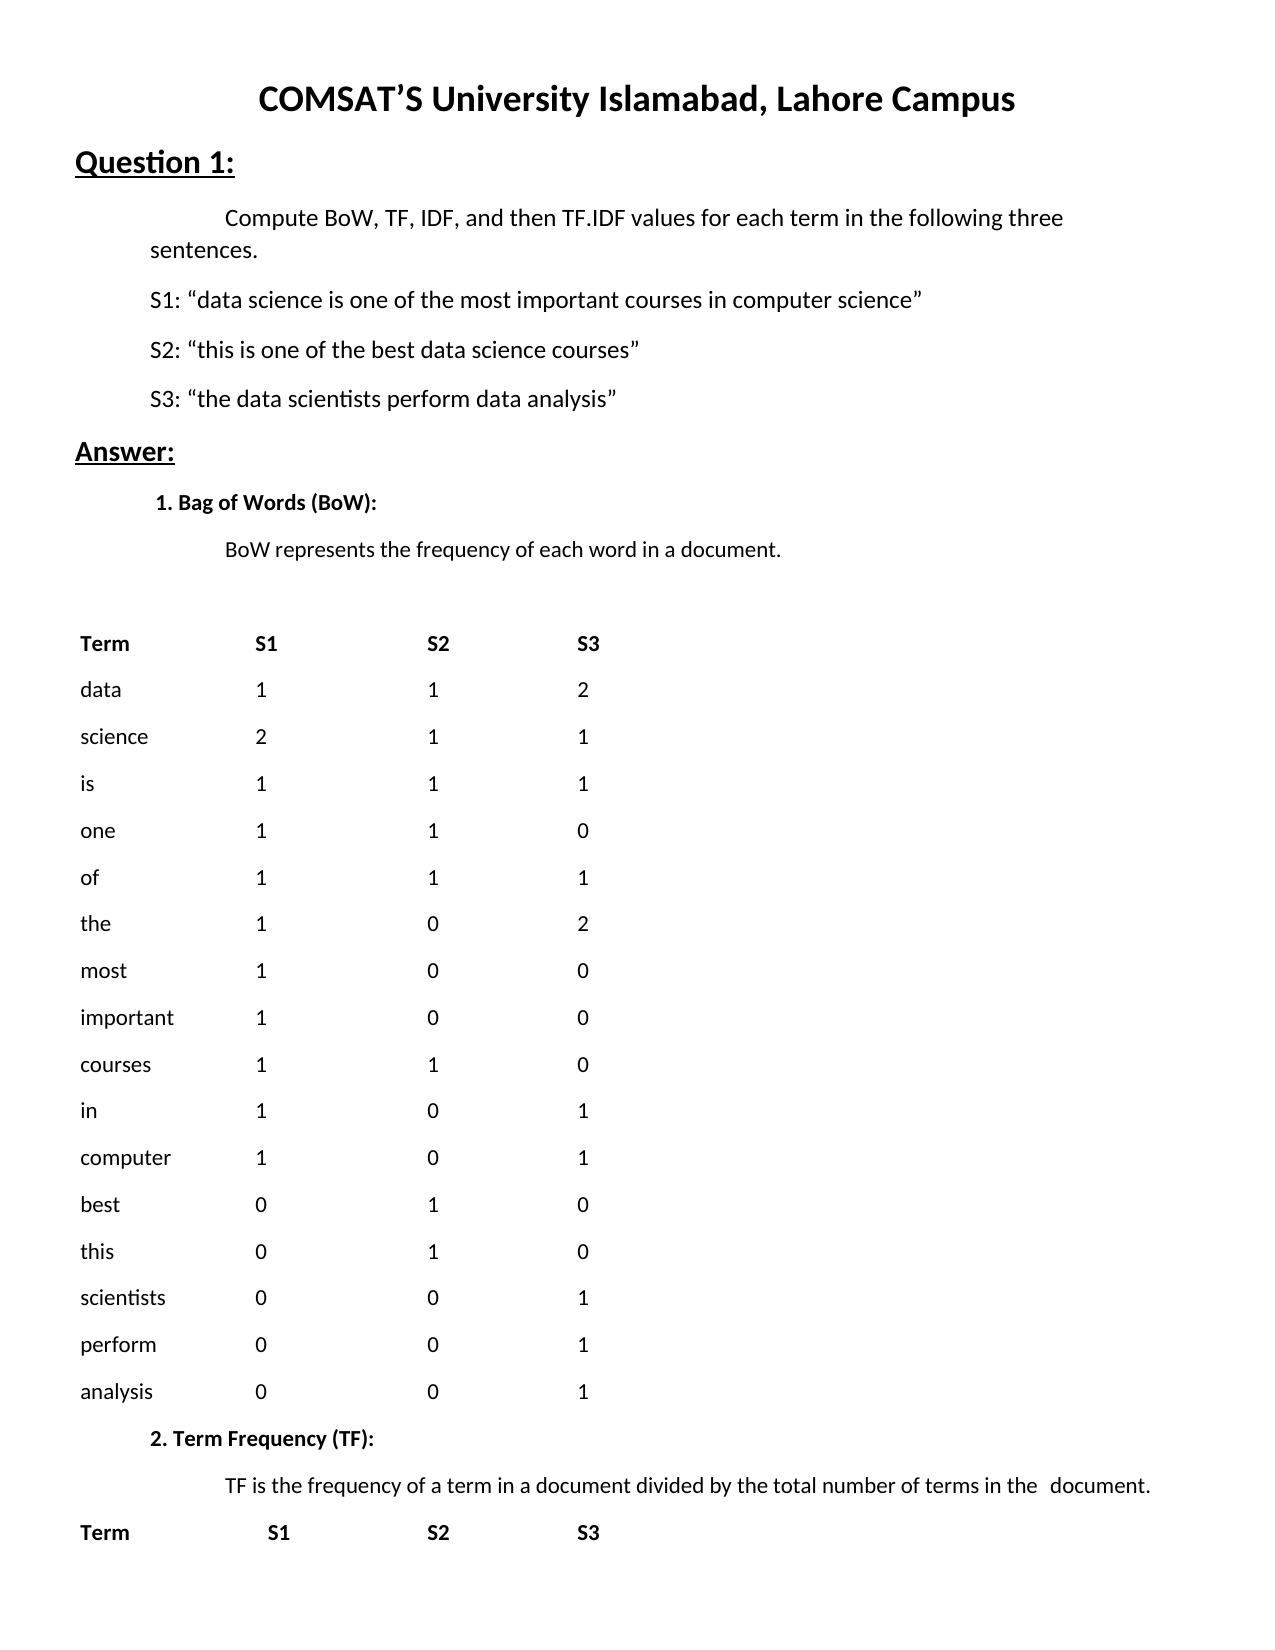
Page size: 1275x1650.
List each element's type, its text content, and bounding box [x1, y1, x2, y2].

table_cell 0 [572, 1050, 731, 1096]
table_header Term [75, 629, 250, 676]
table_cell scientists [75, 1284, 250, 1330]
table_header S3 [572, 1518, 731, 1564]
table_cell 1 [422, 769, 572, 816]
table_cell 0 [572, 1237, 731, 1283]
table_cell 1 [572, 1143, 731, 1190]
table_header S2 [422, 1518, 572, 1564]
table_cell 1 [250, 909, 422, 956]
table_cell 1 [250, 676, 422, 722]
table_header Term [75, 1518, 262, 1564]
table_cell 1 [250, 863, 422, 909]
table_cell 0 [572, 956, 731, 1003]
table_cell 0 [250, 1284, 422, 1330]
table_cell 1 [422, 722, 572, 769]
table_cell 0 [572, 816, 731, 863]
table_cell 1 [422, 863, 572, 909]
text Question 1: [75, 141, 1200, 182]
text COMSAT’S University Islamabad, Lahore Campus [75, 75, 1200, 121]
table_cell 1 [250, 1003, 422, 1050]
table_cell 1 [422, 1237, 572, 1283]
table_cell 0 [422, 1003, 572, 1050]
table_cell 1 [422, 676, 572, 722]
text S2: “this is one of the best data science courses” [75, 334, 1200, 364]
table_header S3 [572, 629, 731, 676]
text S3: “the data scientists perform data analysis” [75, 383, 1200, 414]
table_cell 0 [250, 1330, 422, 1377]
table_cell 0 [250, 1237, 422, 1283]
table_cell 1 [250, 956, 422, 1003]
table_cell 0 [250, 1377, 422, 1424]
table_cell 1 [572, 1284, 731, 1330]
table_cell 0 [422, 1330, 572, 1377]
table_header S2 [422, 629, 572, 676]
table_cell 1 [572, 1330, 731, 1377]
table_cell in [75, 1096, 250, 1143]
table_cell important [75, 1003, 250, 1050]
table_cell best [75, 1190, 250, 1237]
table_cell of [75, 863, 250, 909]
table_cell most [75, 956, 250, 1003]
table_cell this [75, 1237, 250, 1283]
table_cell 0 [250, 1190, 422, 1237]
table_header S1 [250, 629, 422, 676]
table_cell 1 [572, 1377, 731, 1424]
table_cell 0 [422, 1284, 572, 1330]
table_cell 0 [422, 1143, 572, 1190]
text S1: “data science is one of the most important courses in computer science” [75, 284, 1200, 315]
table_header S1 [263, 1518, 422, 1564]
table_cell 0 [422, 1096, 572, 1143]
table_cell 2 [572, 676, 731, 722]
table_cell 1 [572, 722, 731, 769]
table_cell 0 [422, 909, 572, 956]
table_cell 1 [250, 769, 422, 816]
table_cell 1 [422, 1050, 572, 1096]
table_cell the [75, 909, 250, 956]
table_cell 1 [422, 1190, 572, 1237]
table_cell 2 [250, 722, 422, 769]
table_cell 1 [250, 1050, 422, 1096]
table_cell 1 [422, 816, 572, 863]
table_cell 0 [422, 1377, 572, 1424]
table_cell data [75, 676, 250, 722]
text Compute BoW, TF, IDF, and then TF.IDF values for each term in the following three sentences. [75, 202, 1200, 265]
table_cell 1 [250, 816, 422, 863]
table_cell 1 [250, 1096, 422, 1143]
table_cell courses [75, 1050, 250, 1096]
table_cell 1 [572, 769, 731, 816]
text BoW represents the frequency of each word in a document. [75, 535, 1200, 563]
table_cell 0 [422, 956, 572, 1003]
text 2. Term Frequency (TF): [75, 1424, 1200, 1452]
text Answer: [75, 433, 1200, 469]
table_cell 2 [572, 909, 731, 956]
table_cell 1 [572, 863, 731, 909]
table_cell 1 [572, 1096, 731, 1143]
table_cell perform [75, 1330, 250, 1377]
table_cell one [75, 816, 250, 863]
table_cell 1 [250, 1143, 422, 1190]
table_cell 0 [572, 1190, 731, 1237]
table_cell analysis [75, 1377, 250, 1424]
table_cell computer [75, 1143, 250, 1190]
text 1. Bag of Words (BoW): [75, 488, 1200, 516]
text TF is the frequency of a term in a document divided by the total number of terms in the document. [75, 1471, 1200, 1499]
table_cell science [75, 722, 250, 769]
table_cell is [75, 769, 250, 816]
table_cell 0 [572, 1003, 731, 1050]
